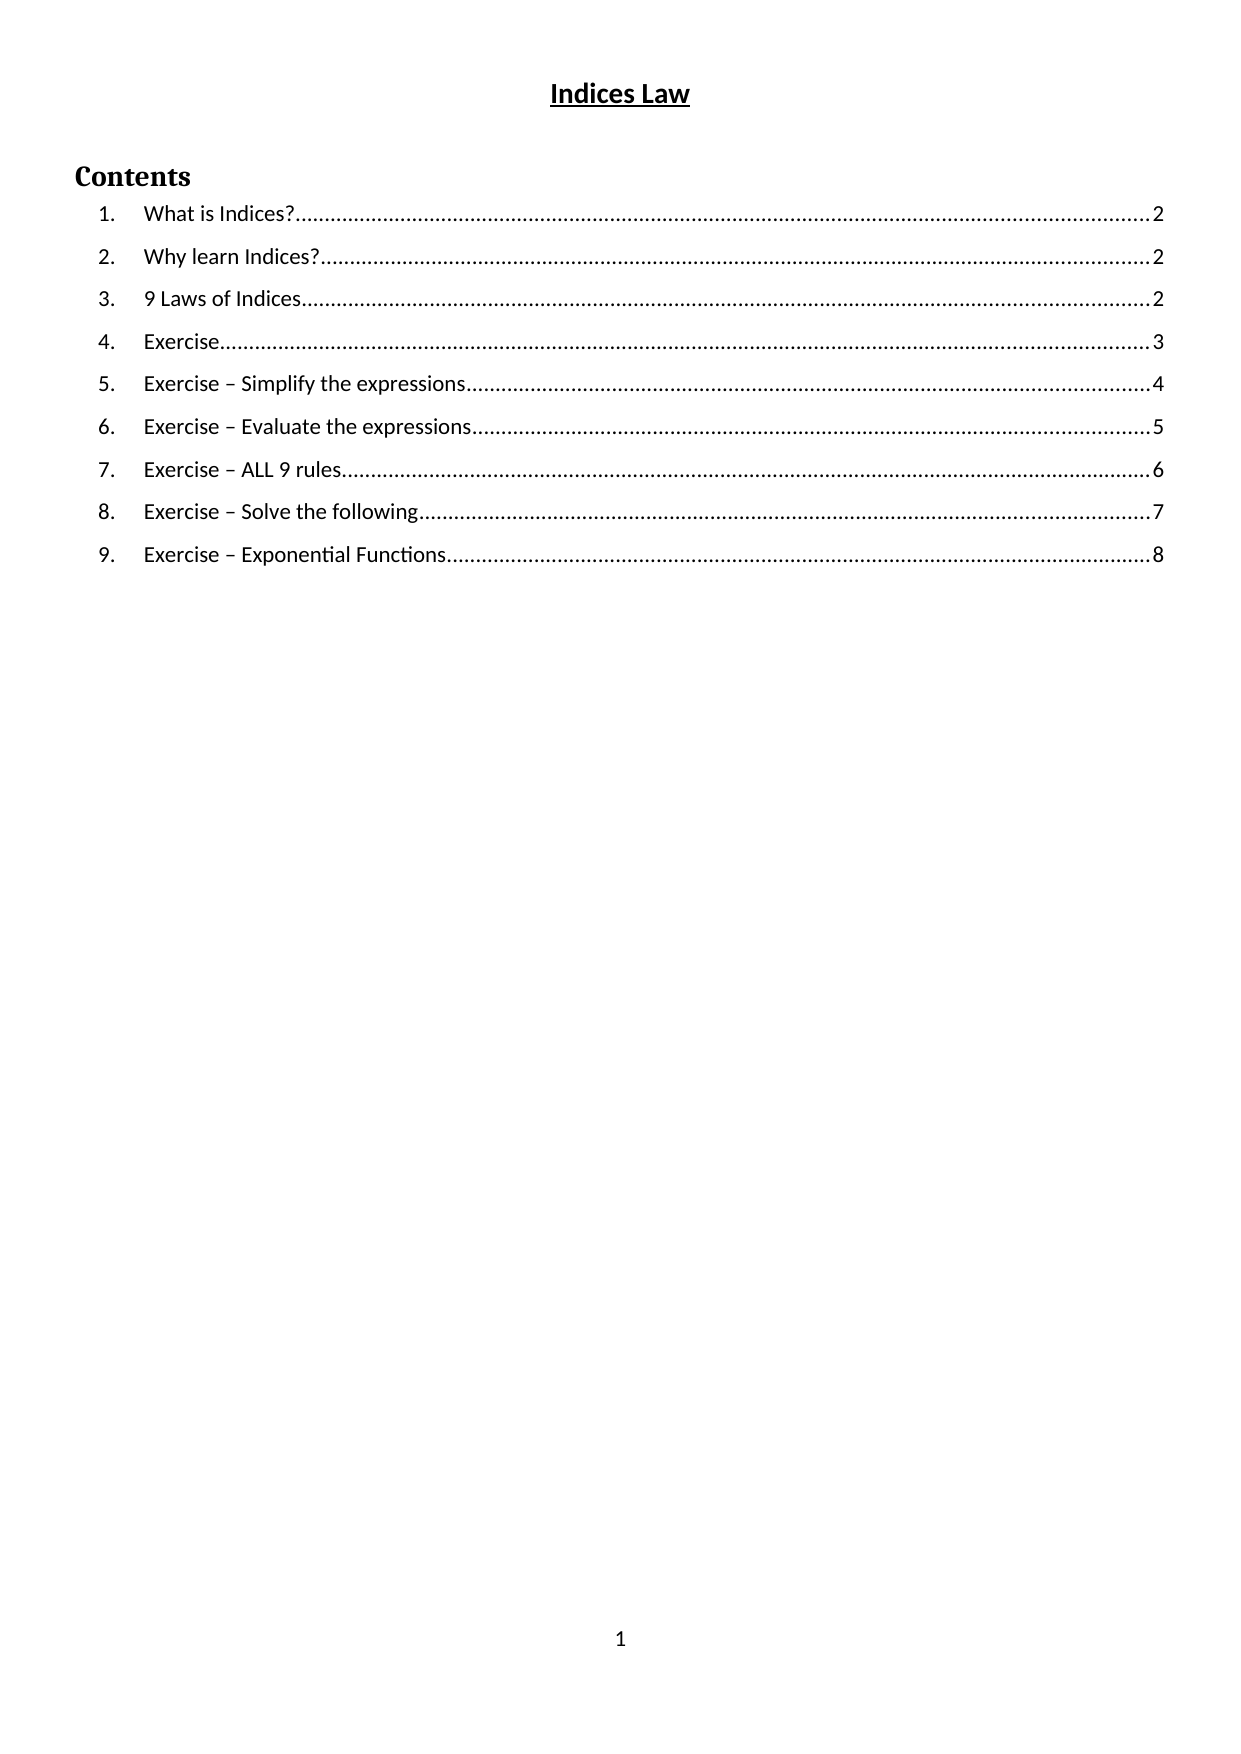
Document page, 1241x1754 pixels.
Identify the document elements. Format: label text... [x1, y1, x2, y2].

text Indices Law [75, 75, 1165, 111]
